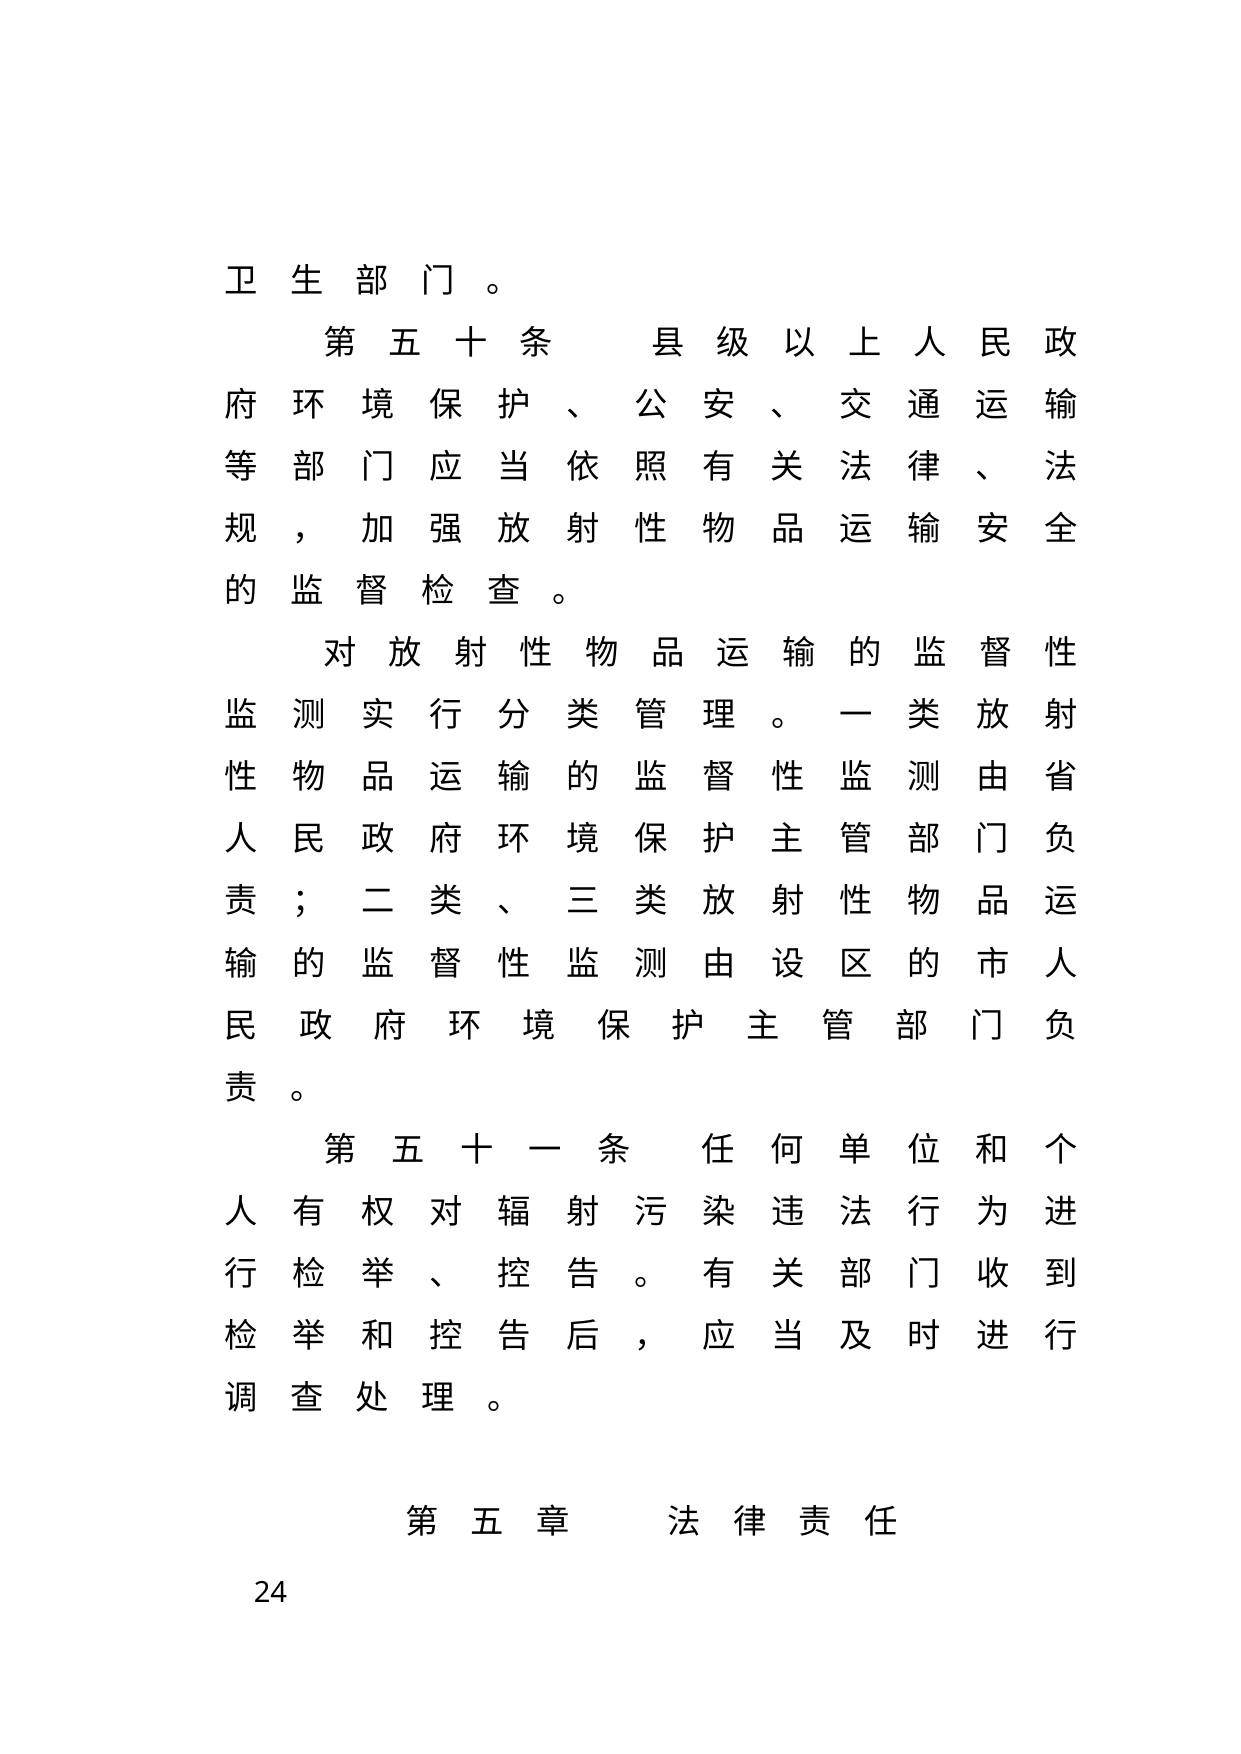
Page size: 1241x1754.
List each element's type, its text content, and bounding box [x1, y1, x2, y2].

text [224, 246, 1110, 308]
list 第五章 法律责任 [224, 1488, 1110, 1550]
text 对放射性物品运输的监督性监测实行分类管理。一类放射性物品运输的监督性监测由省人民政府环境保护主管部门负责；二类、三类放射性物品运输的监督性监测由设区的市人民政府环境保护主管部门负责。 [224, 619, 1110, 1116]
text 第五十一条 任何单位和个人有权对辐射污染违法行为进行检举、控告。有关部门收到检举和控告后，应当及时进行调查处理。 [224, 1116, 1110, 1426]
text 第五十条 县级以上人民政府环境保护、公安、交通运输等部门应当依照有关法律、法规，加强放射性物品运输安全的监督检查。 [224, 308, 1110, 619]
